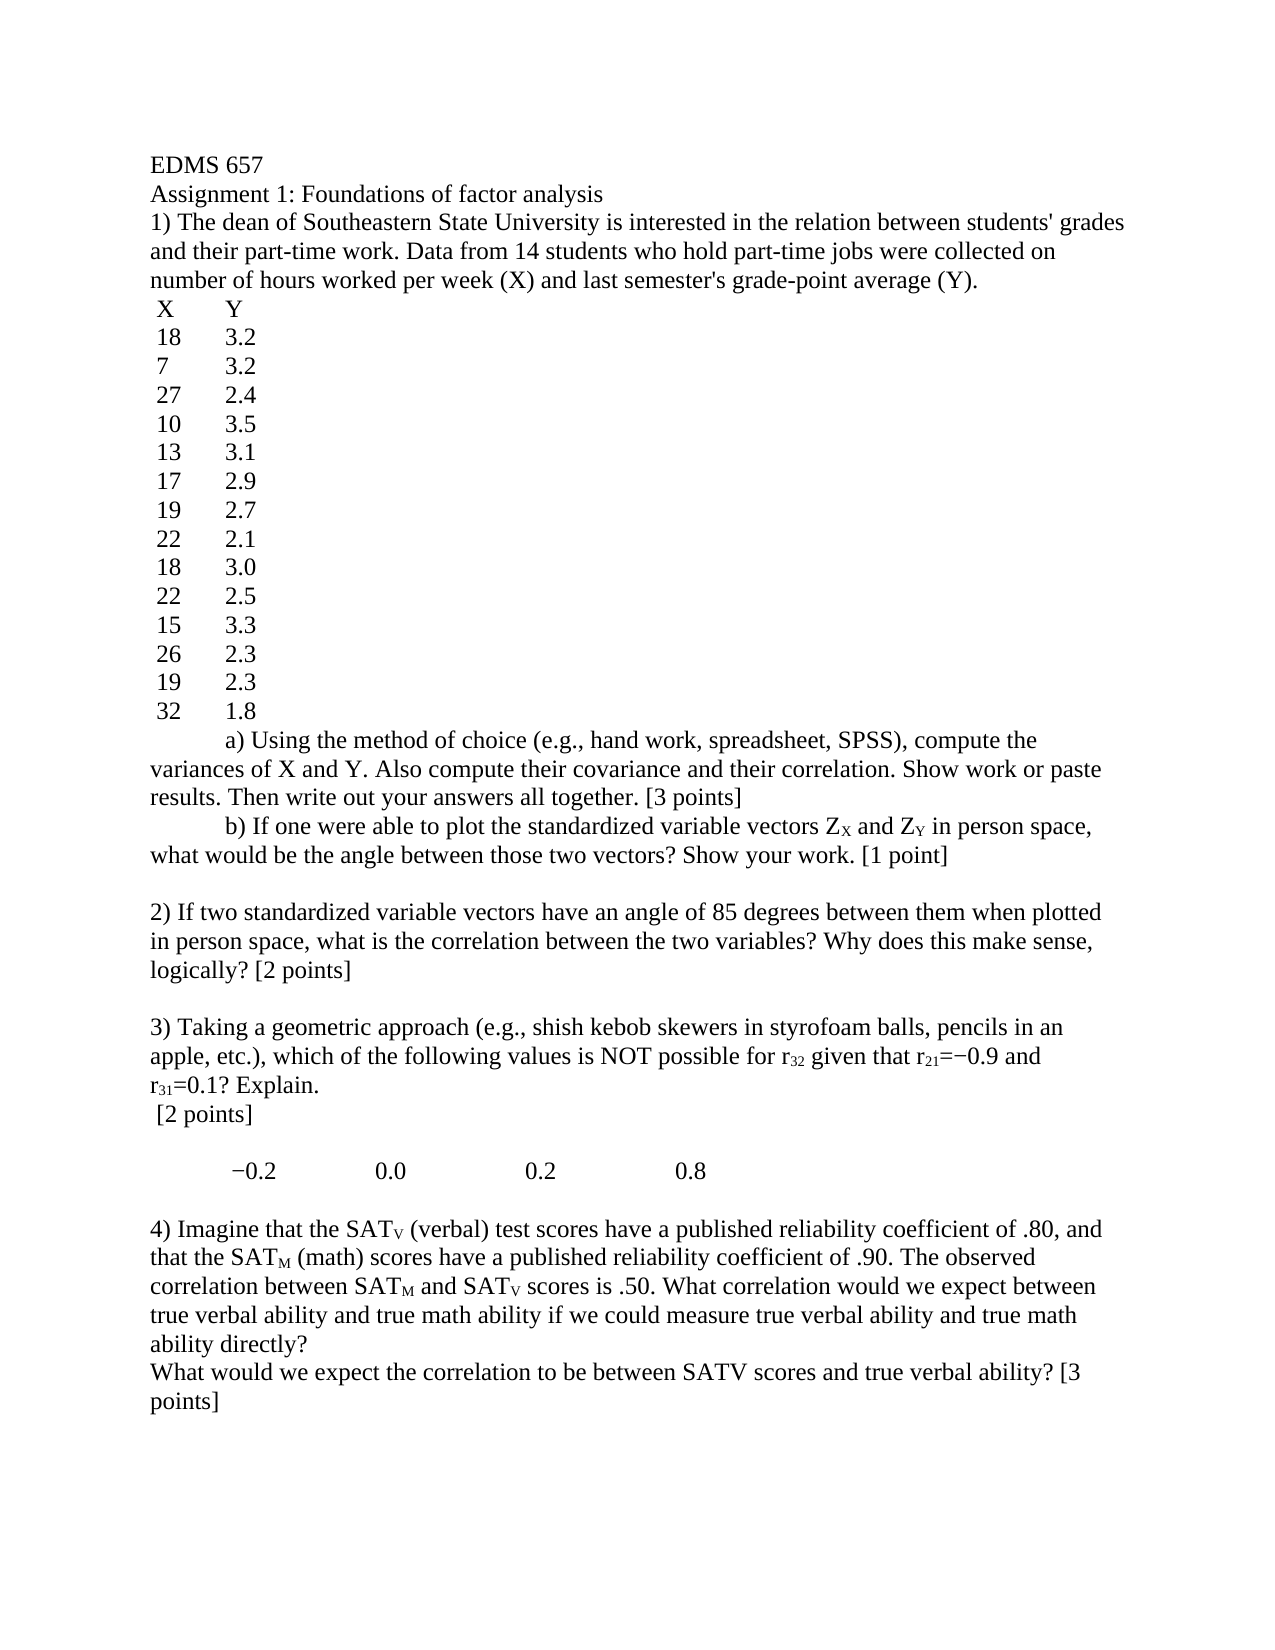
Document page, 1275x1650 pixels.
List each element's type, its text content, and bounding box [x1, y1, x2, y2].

text 18 3.2 [150, 322, 1125, 351]
text 19 2.7 [150, 495, 1125, 524]
text [2 points] [150, 1099, 1125, 1127]
text 13 3.1 [150, 437, 1125, 466]
text 19 2.3 [150, 667, 1125, 696]
text 4) Imagine that the SATV (verbal) test scores have a published reliability coefficient of .80, and that the SATM (math) scores have a published reliability coefficient of .90. The observed correlation between SATM and SATV scores is .50. What correlation would we expect between true verbal ability and true math ability if we could measure true verbal ability and true math ability directly? [150, 1214, 1125, 1357]
text EDMS 657 [150, 150, 1125, 179]
text 1) The dean of Southeastern State University is interested in the relation between students' grades and their part-time work. Data from 14 students who hold part-time jobs were collected on number of hours worked per week (X) and last semester's grade-point average (Y). [150, 207, 1125, 294]
text 26 2.3 [150, 639, 1125, 667]
text X Y [150, 294, 1125, 322]
text 22 2.1 [150, 524, 1125, 552]
text 17 2.9 [150, 466, 1125, 495]
text 7 3.2 [150, 351, 1125, 380]
text 10 3.5 [150, 409, 1125, 437]
text Assignment 1: Foundations of factor analysis [150, 179, 1125, 207]
text b) If one were able to plot the standardized variable vectors ZX and ZY in person space, what would be the angle between those two vectors? Show your work. [1 point] [150, 811, 1125, 869]
text a) Using the method of choice (e.g., hand work, spreadsheet, SPSS), compute the variances of X and Y. Also compute their covariance and their correlation. Show work or paste results. Then write out your answers all together. [3 points] [150, 725, 1125, 811]
text 32 1.8 [150, 696, 1125, 725]
text What would we expect the correlation to be between SATV scores and true verbal ability? [3 points] [150, 1357, 1125, 1415]
text 22 2.5 [150, 581, 1125, 610]
text 3) Taking a geometric approach (e.g., shish kebob skewers in styrofoam balls, pencils in an apple, etc.), which of the following values is NOT possible for r32 given that r21=−0.9 and r31=0.1? Explain. [150, 1012, 1125, 1099]
text −0.2 0.0 0.2 0.8 [150, 1156, 1125, 1185]
text 2) If two standardized variable vectors have an angle of 85 degrees between them when plotted in person space, what is the correlation between the two variables? Why does this make sense, logically? [2 points] [150, 897, 1125, 984]
text 18 3.0 [150, 552, 1125, 581]
text 27 2.4 [150, 380, 1125, 409]
text 15 3.3 [150, 610, 1125, 639]
